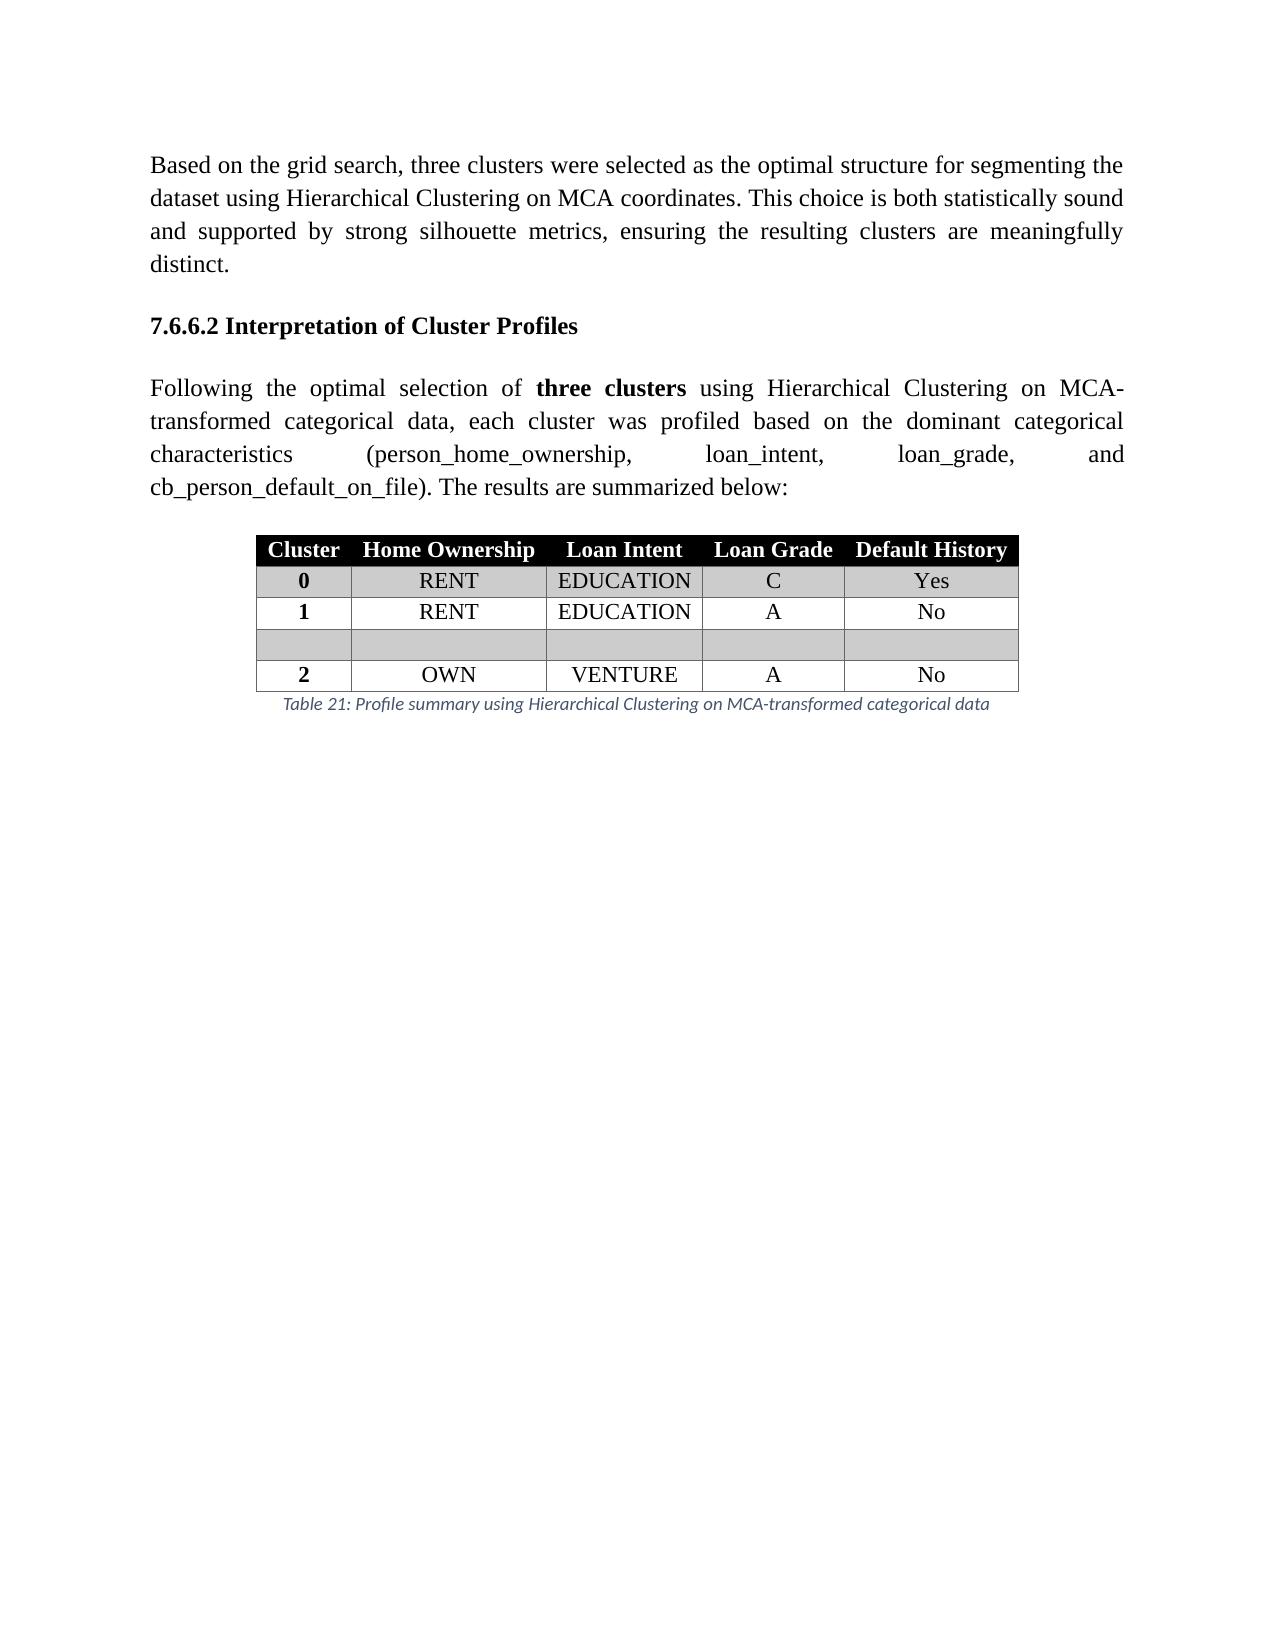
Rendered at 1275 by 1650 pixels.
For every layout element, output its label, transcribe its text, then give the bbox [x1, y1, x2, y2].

table_cell RENT [352, 567, 546, 597]
table_cell C [703, 567, 844, 597]
table_header Cluster [257, 536, 351, 566]
table_header Loan Intent [547, 536, 702, 566]
table_cell 2 [257, 661, 351, 691]
table_cell RENT [352, 598, 546, 628]
table_cell [352, 630, 546, 660]
table_cell [257, 630, 351, 660]
text Based on the grid search, three clusters were selected as the optimal structure for segmenting the dataset using Hierarchical Clustering on MCA coordinates. This choice is both statistically sound and supported by strong silhouette metrics, ensuring the resulting clusters are meaningfully distinct. [150, 150, 1125, 278]
table_cell [547, 630, 702, 660]
table_cell VENTURE [547, 661, 702, 691]
table_cell EDUCATION [547, 598, 702, 628]
text 7.6.6.2 Interpretation of Cluster Profiles [150, 311, 1125, 340]
table_cell [845, 630, 1018, 660]
table_header Default History [845, 536, 1018, 566]
table_cell A [703, 661, 844, 691]
table_cell Yes [845, 567, 1018, 597]
table_header Loan Grade [703, 536, 844, 566]
text Table 21: Profile summary using Hierarchical Clustering on MCA-transformed categorical data [150, 692, 1125, 715]
table_header Home Ownership [352, 536, 546, 566]
table_cell No [845, 598, 1018, 628]
table_cell A [703, 598, 844, 628]
table_cell 0 [257, 567, 351, 597]
table_cell No [845, 661, 1018, 691]
table_cell EDUCATION [547, 567, 702, 597]
table_cell [703, 630, 844, 660]
table_cell 1 [257, 598, 351, 628]
table_cell OWN [352, 661, 546, 691]
text Following the optimal selection of three clusters using Hierarchical Clustering on MCA-transformed categorical data, each cluster was profiled based on the dominant categorical characteristics (person_home_ownership, loan_intent, loan_grade, and cb_person_default_on_file). The results are summarized below: [150, 373, 1125, 501]
